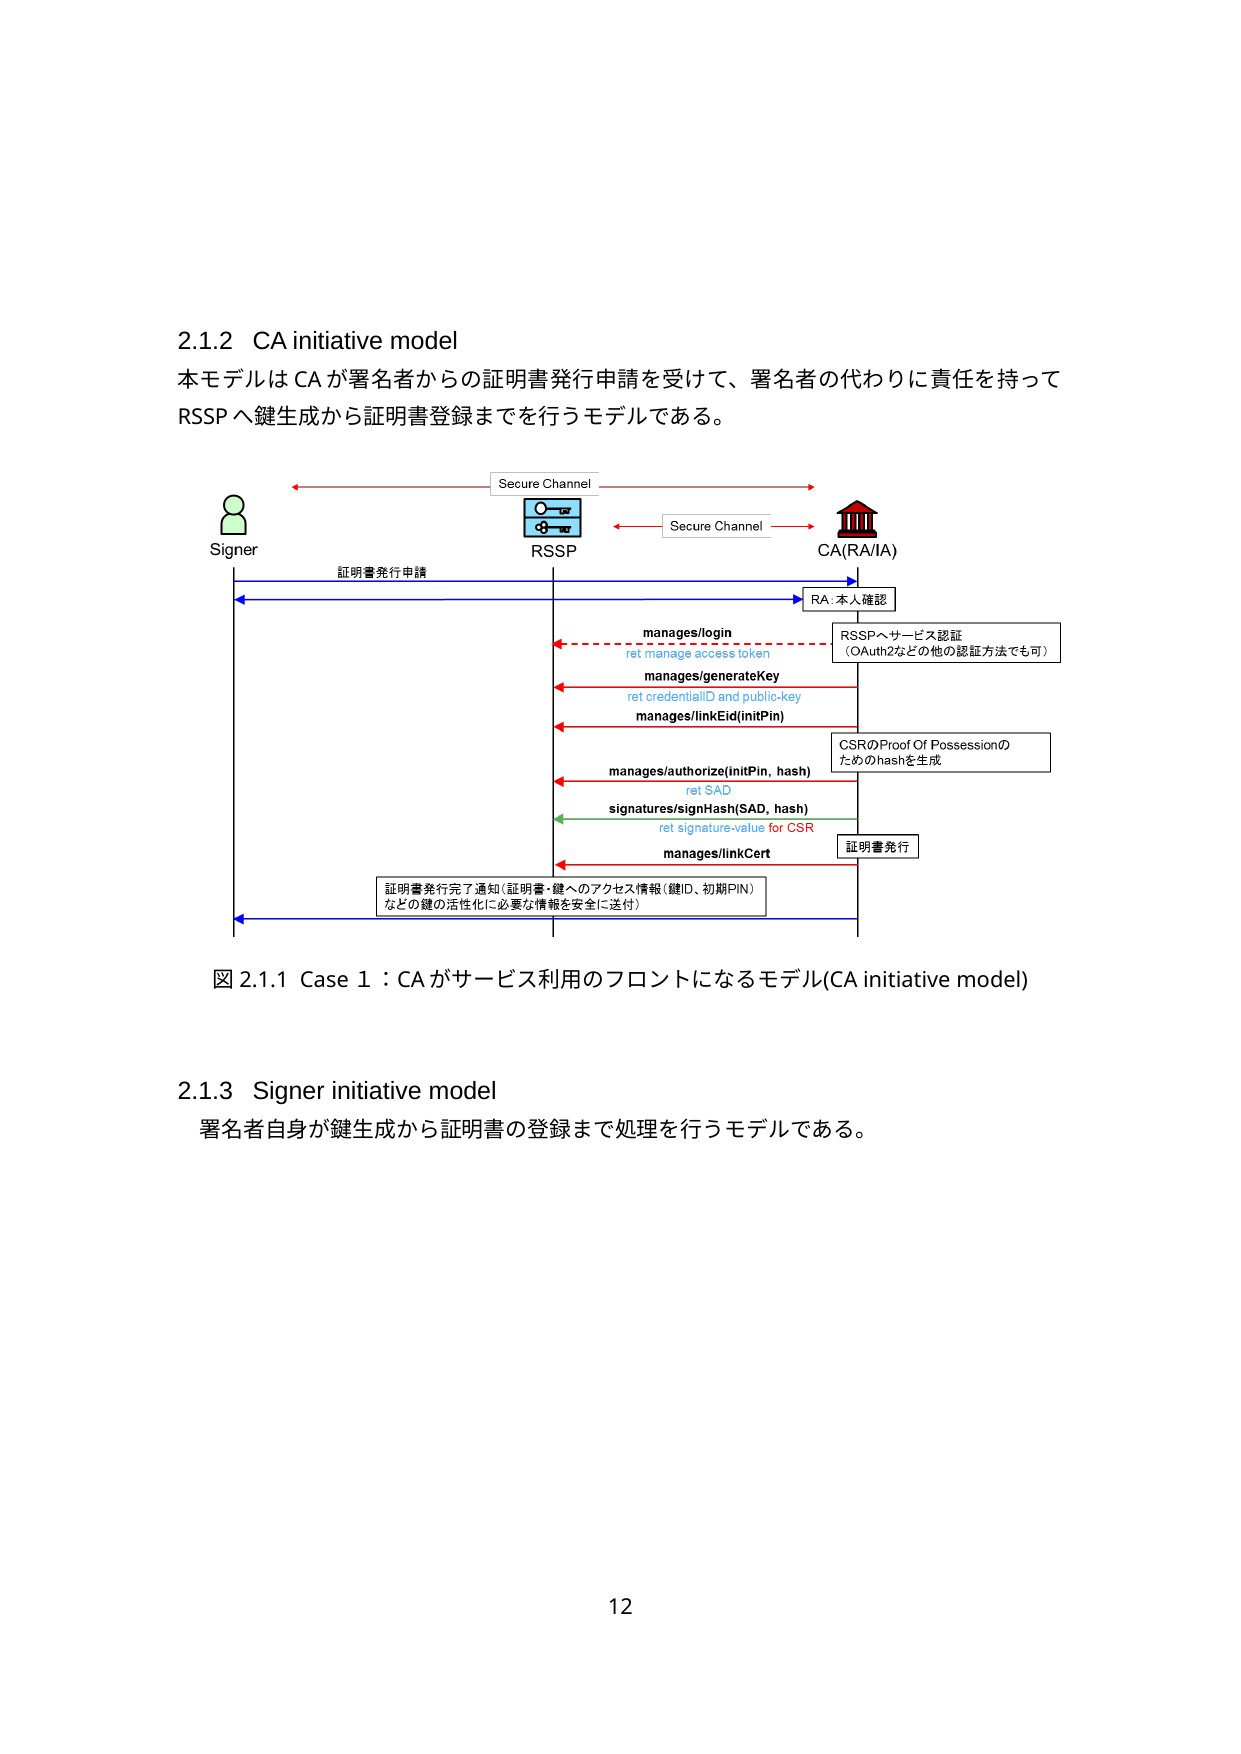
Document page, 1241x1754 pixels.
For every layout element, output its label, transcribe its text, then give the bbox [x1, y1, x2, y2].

picture [199, 471, 1061, 938]
subtitle CA initiative model [177, 321, 1063, 359]
text 署名者自身が鍵生成から証明書の登録まで処理を行うモデルである。 [177, 1109, 1063, 1146]
text 本モデルはCAが署名者からの証明書発行申請を受けて、署名者の代わりに責任を持ってRSSPへ鍵生成から証明書登録までを行うモデルである。 [177, 359, 1063, 434]
text 図 2.1.1 Case１：CAがサービス利用のフロントになるモデル(CA initiative model) [177, 959, 1063, 996]
subtitle Signer initiative model [177, 1071, 1063, 1109]
